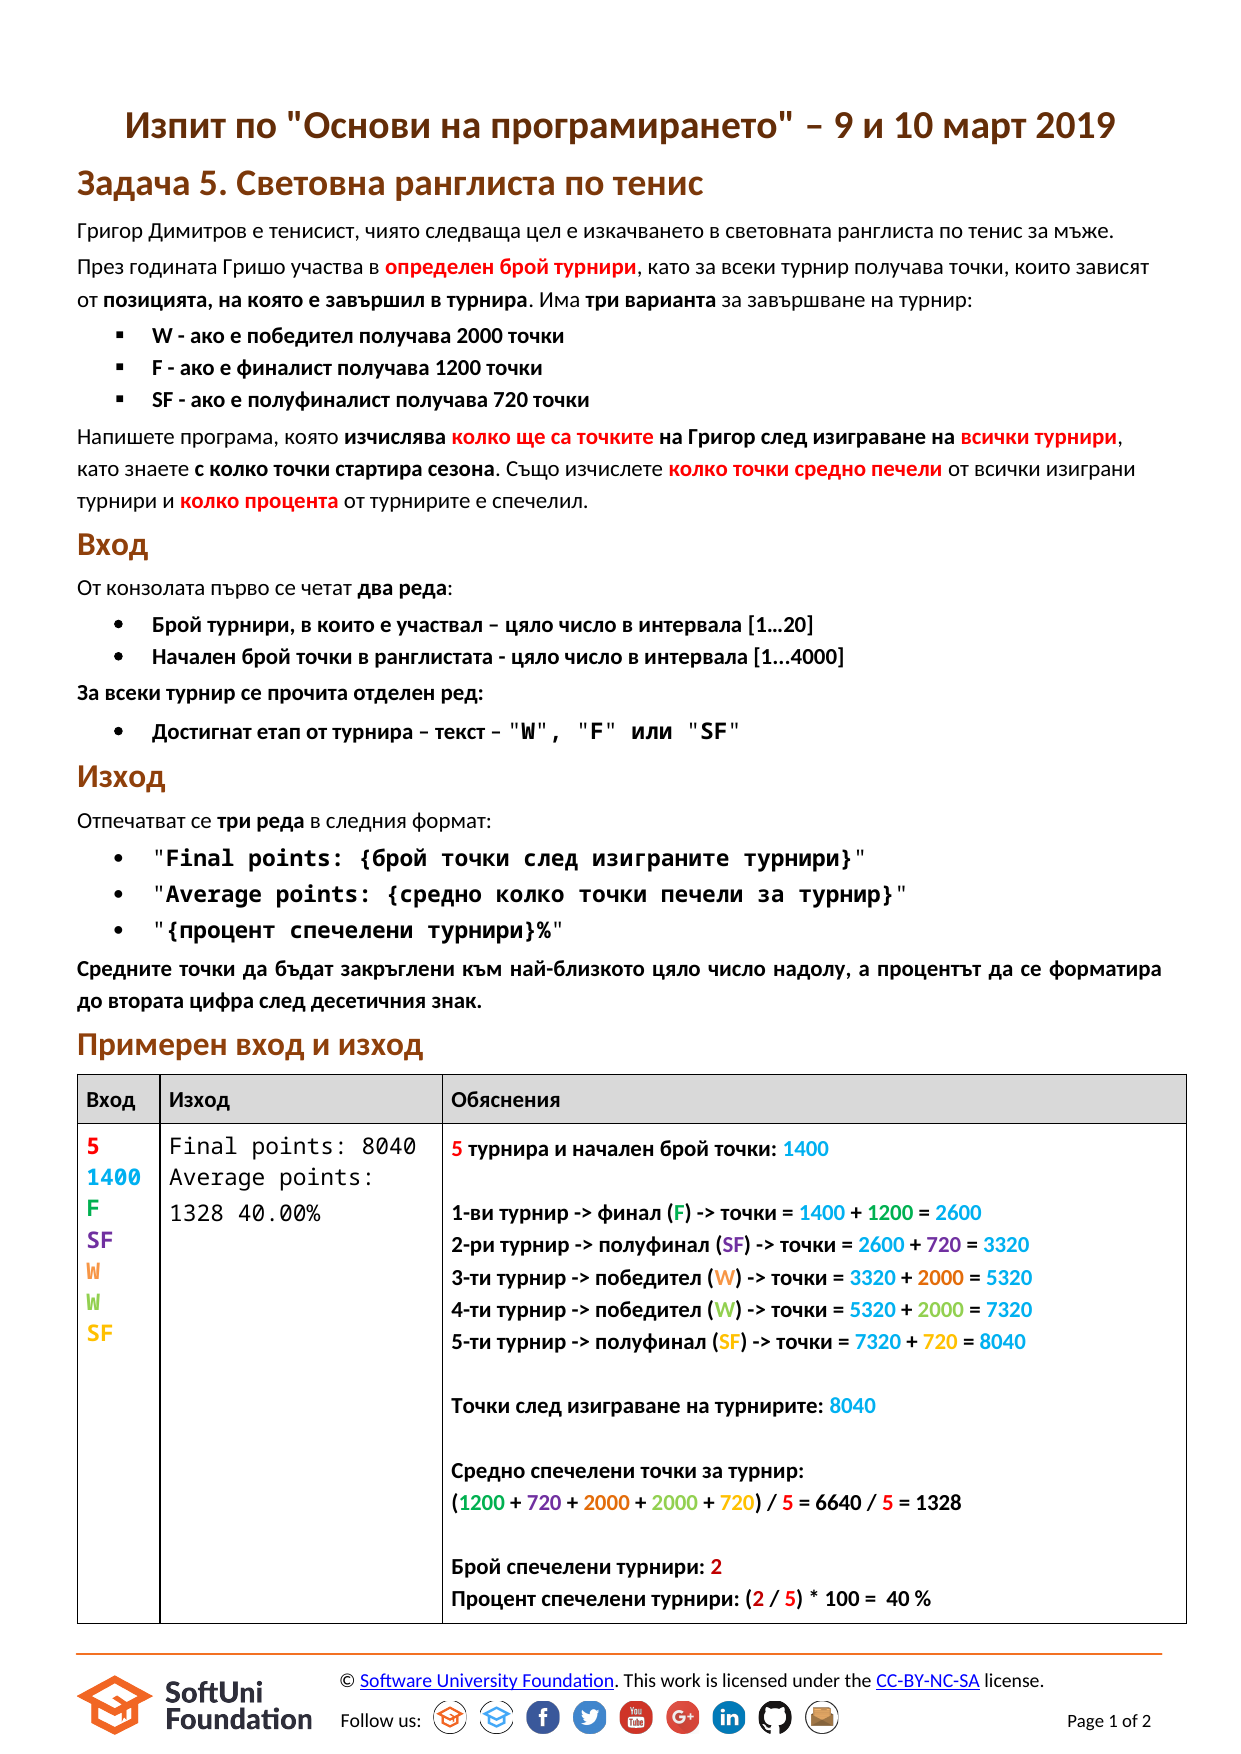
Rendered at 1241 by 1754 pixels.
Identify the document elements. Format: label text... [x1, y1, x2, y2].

subtitle Вход [77, 522, 1163, 563]
table_header Обяснения [443, 1075, 1186, 1123]
list F - ако е финалист получава 1200 точки [114, 353, 1163, 381]
text Изпит по "Основи на програмирането" – 9 и 10 март 2019 [77, 99, 1163, 148]
picture [573, 1701, 607, 1734]
list Достигнат етап от турнира – текст – "W", "F" или "SF" [114, 715, 1163, 746]
picture [619, 1701, 653, 1734]
picture [712, 1701, 722, 1711]
table_header Изход [161, 1075, 442, 1123]
list SF - ако е полуфиналист получава 720 точки [114, 385, 1163, 413]
picture [526, 1701, 560, 1734]
text Отпечатват се три реда в следния формат: [77, 806, 1163, 834]
table_header Вход [78, 1075, 159, 1123]
table_cell 5 турнира и начален брой точки: 1400 1-ви турнир -> финал (F) -> точки = 1400 + 1200 = 2600 2-ри турнир -> полуфинал (SF) -> точки = 2600 + 720 = 3320 3-ти турнир -> победител (W) -> точки = 3320 + 2000 = 5320 4-ти турнир -> победител (W) -> точки = 5320 + 2000 = 7320 5-ти турнир -> полуфинал (SF) -> точки = 7320 + 720 = 8040 Точки след изиграване на турнирите: 8040 Средно спечелени точки за турнир: (1200 + 720 + 2000 + 2000 + 720) / 5 = 6640 / 5 = 1328 Брой спечелени турнири: 2 Процент спечелени турнири: (2 / 5) * 100 = 40 % [443, 1124, 1186, 1623]
picture [480, 1701, 513, 1734]
list "{процент спечелени турнири}%" [114, 914, 1163, 945]
subtitle Изход [77, 755, 1163, 796]
picture [736, 1701, 746, 1711]
text За всеки турнир се прочита отделен ред: [77, 678, 1163, 706]
table_cell 5 1400 F SF W W SF [78, 1124, 159, 1623]
subtitle Примерен вход и изход [77, 1023, 1163, 1063]
list W - ако е победител получава 2000 точки [114, 321, 1163, 349]
picture [727, 1715, 738, 1725]
list Брой турнири, в които е участвал – цяло число в интервала [1…20] [114, 610, 1163, 638]
picture [805, 1701, 839, 1734]
text Средните точки да бъдат закръглени към най-близкото цяло число надолу, а процентът да се форматира до втората цифра след десетичния знак. [77, 954, 1163, 1014]
list "Final points: {брой точки след изиграните турнири}" [114, 842, 1163, 873]
list Начален брой точки в ранглистата - цяло число в интервала [1...4000] [114, 642, 1163, 670]
picture [433, 1701, 467, 1734]
picture [736, 1724, 746, 1734]
text Григор Димитров е тенисист, чиято следваща цел е изкачването в световната ранглиста по тенис за мъже. [77, 216, 1163, 244]
list "Average points: {средно колко точки печели за турнир}" [114, 878, 1163, 909]
subtitle Задача 5. Световна ранглиста по тенис [77, 159, 1163, 205]
text През годината Гришо участва в определен брой турнири, като за всеки турнир получава точки, които зависят от позицията, на която е завършил в турнира. Има три варианта за завършване на турнир: [77, 252, 1163, 313]
picture [666, 1701, 700, 1734]
table_cell Final points: 8040 Average points: 1328 40.00% [161, 1124, 442, 1623]
text Напишете програма, която изчислява колко ще са точките на Григор след изиграване на всички турнири, като знаете с колко точки стартира сезона. Също изчислете колко точки средно печели от всички изиграни турнири и колко процента от турнирите е спечелил. [77, 422, 1163, 514]
text От конзолата първо се четат два реда: [77, 573, 1163, 601]
picture [76, 1675, 312, 1735]
picture [758, 1701, 792, 1734]
picture [712, 1724, 722, 1734]
